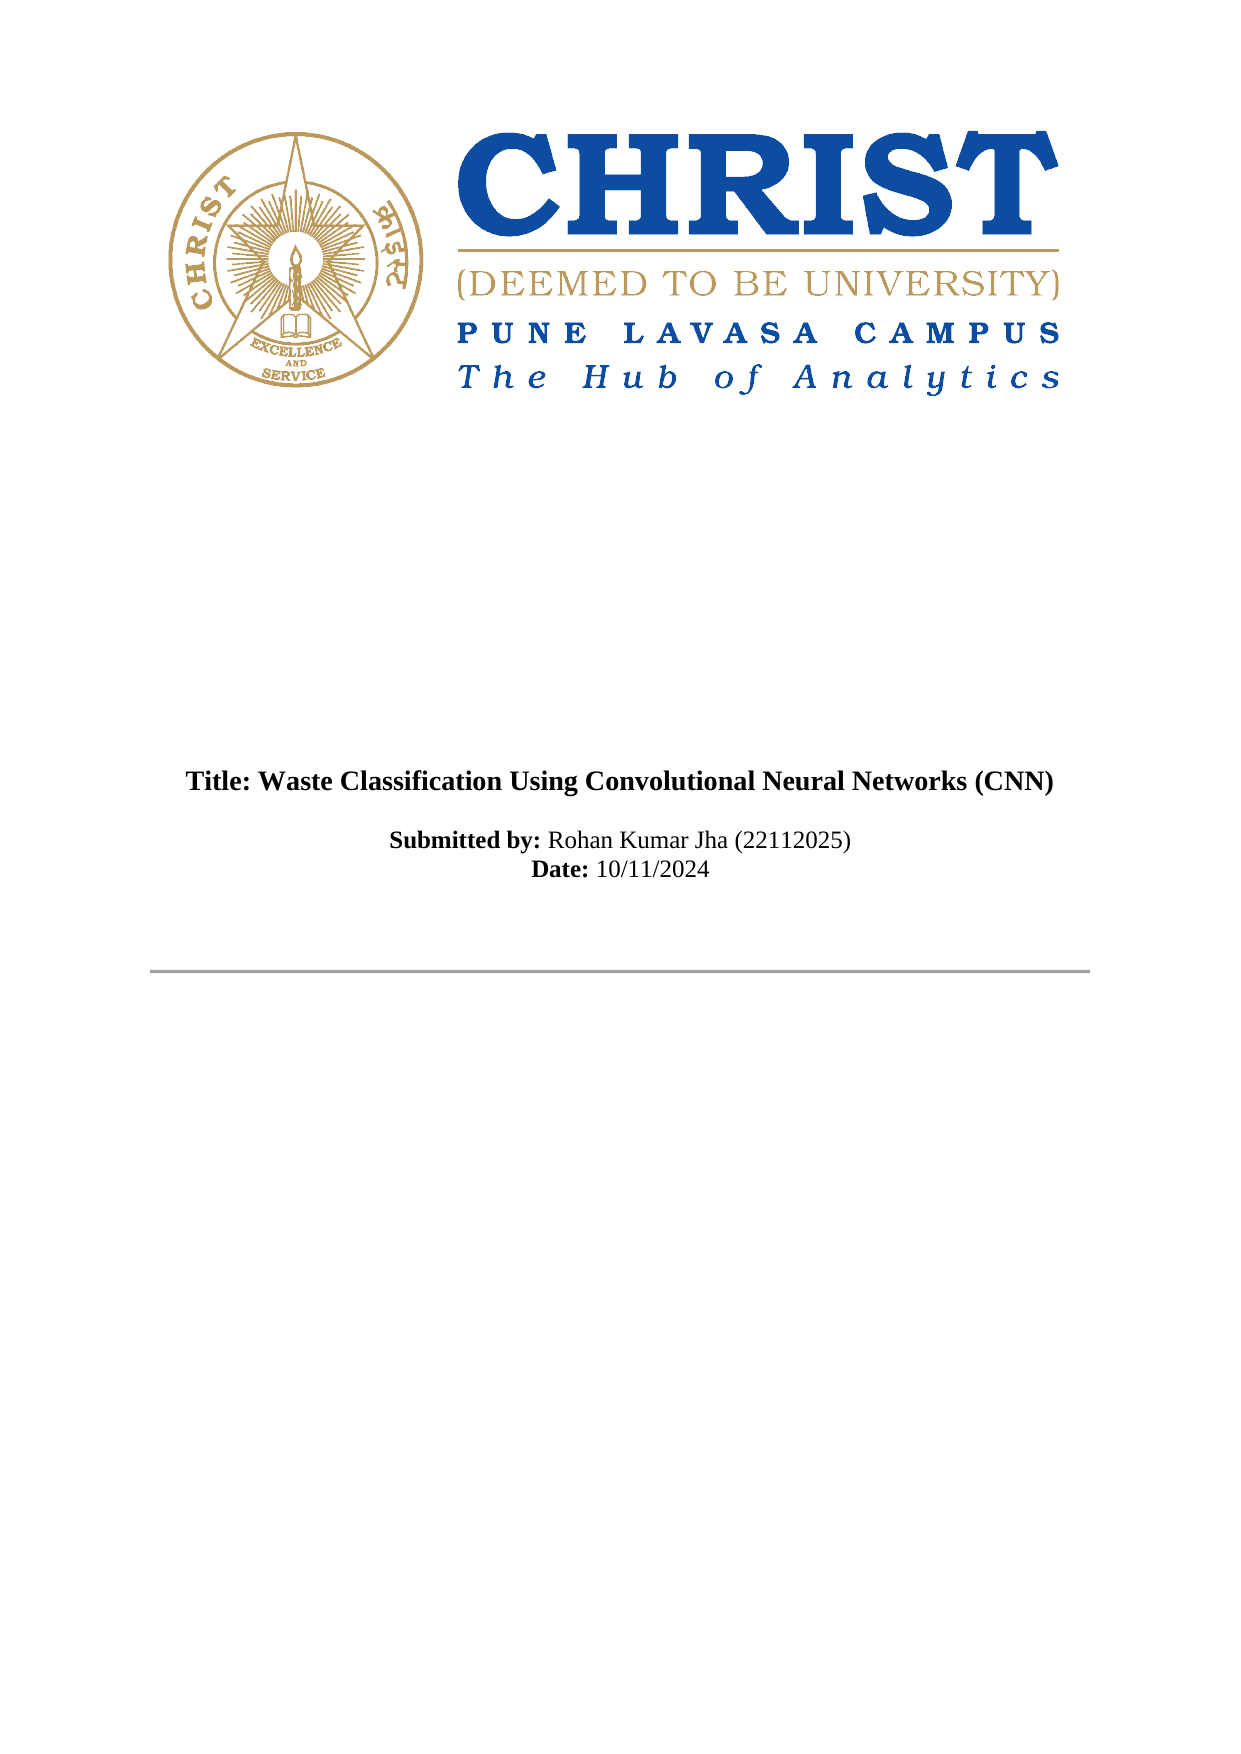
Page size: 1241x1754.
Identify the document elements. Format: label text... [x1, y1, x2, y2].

text Submitted by: Rohan Kumar Jha (22112025) Date: 10/11/2024 [150, 825, 1090, 883]
text Title: Waste Classification Using Convolutional Neural Networks (CNN) [150, 764, 1090, 796]
picture [150, 103, 1091, 427]
